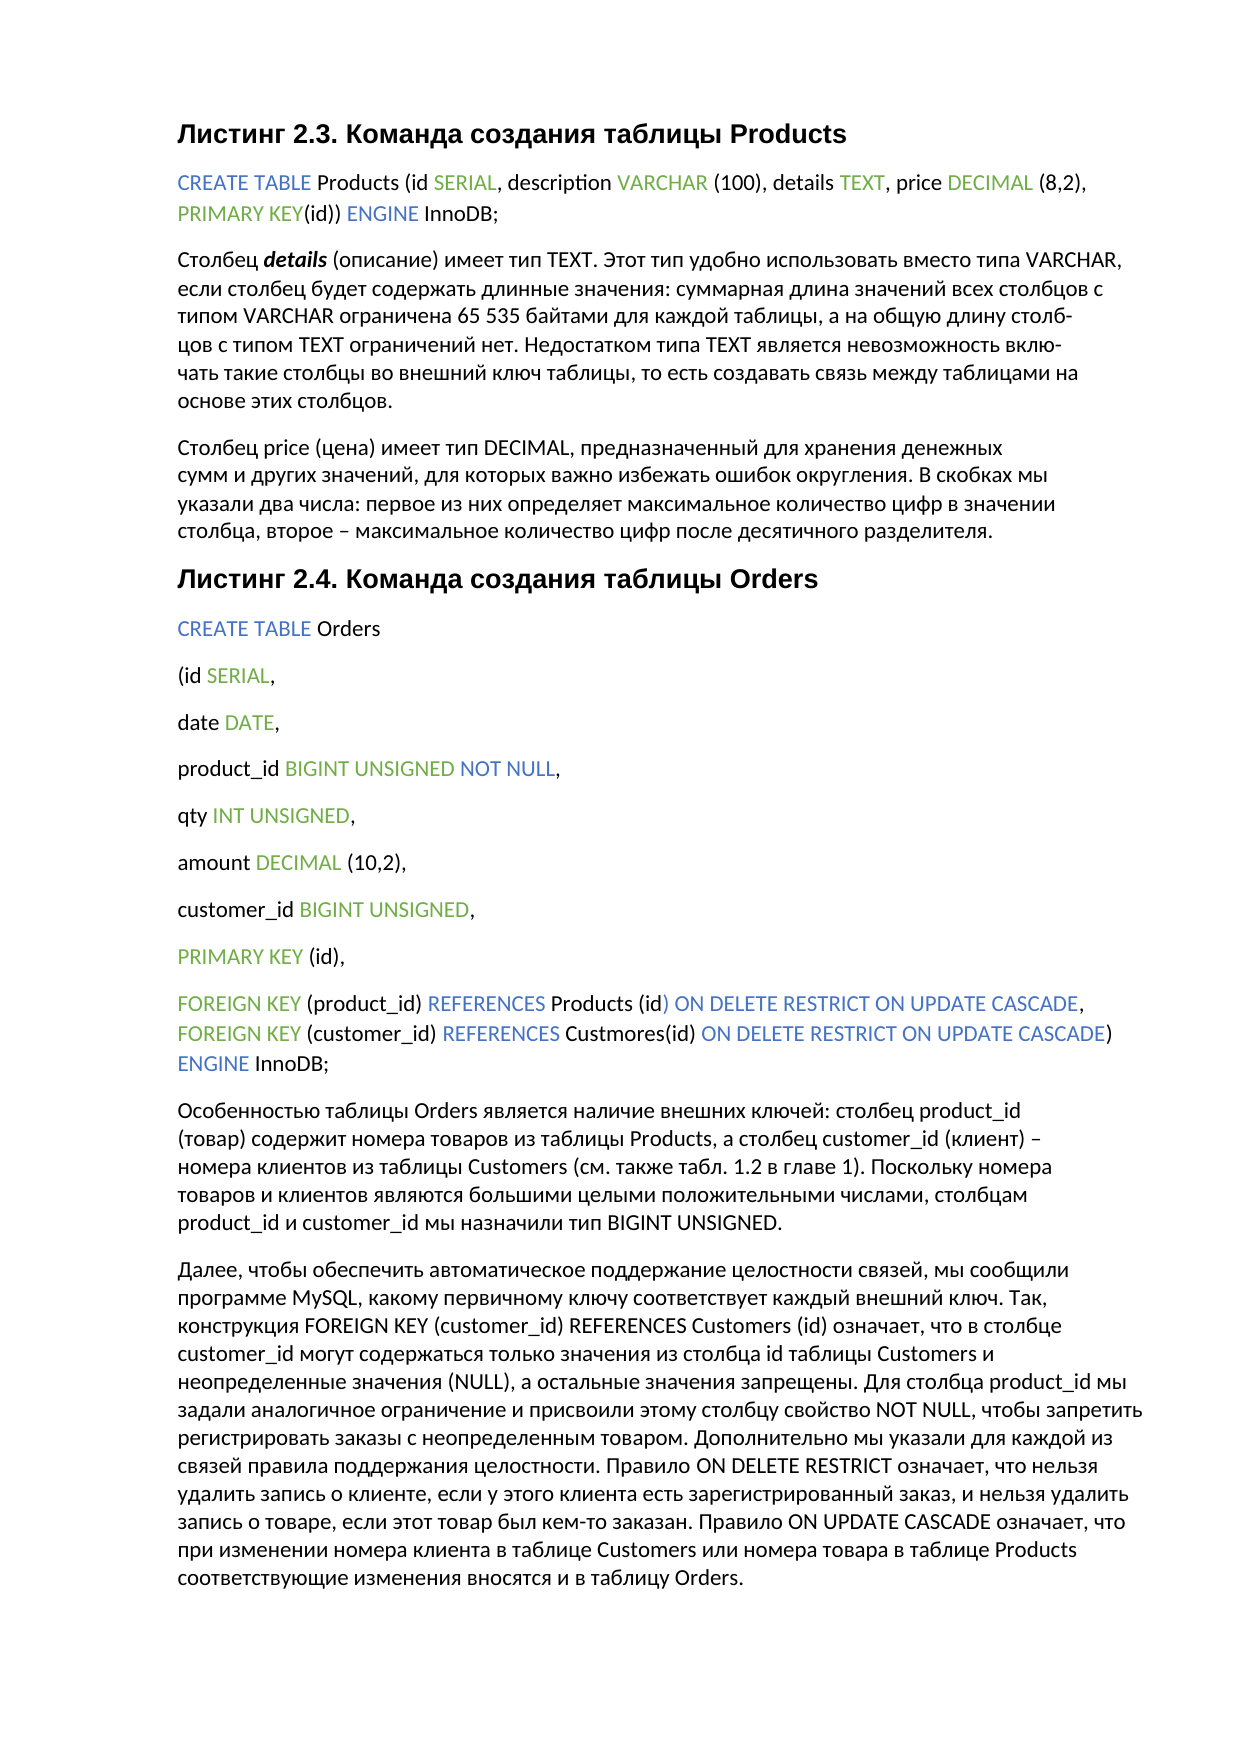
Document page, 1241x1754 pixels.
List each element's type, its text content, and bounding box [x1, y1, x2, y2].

text чать такие столбцы во внешний ключ таблицы, то есть создавать связь между таблицами на [177, 358, 1152, 386]
text указали два числа: первое из них определяет максимальное количество цифр в значении [177, 489, 1152, 517]
text Листинг 2.4. Команда создания таблицы Orders [177, 563, 1152, 595]
text столбца, второе – максимальное количество цифр после десятичного разделителя. [177, 517, 1152, 545]
text Листинг 2.3. Команда создания таблицы Products [177, 118, 1152, 149]
text product_id и customer_id мы назначили тип BIGINT UNSIGNED. [177, 1208, 1152, 1236]
text основе этих столбцов. [177, 386, 1152, 414]
text qty INT UNSIGNED, [177, 801, 1152, 829]
text PRIMARY KEY (id), [177, 942, 1152, 970]
text Столбец price (цена) имеет тип DECIMAL, предназначенный для хранения денежных [177, 433, 1152, 461]
text date DATE, [177, 708, 1152, 736]
text amount DECIMAL (10,2), [177, 848, 1152, 876]
text цов с типом TEXT ограничений нет. Недостатком типа TEXT является невозможность вклю- [177, 330, 1152, 358]
text Далее, чтобы обеспечить автоматическое поддержание целостности связей, мы сообщили программе MySQL, какому первичному ключу соответствует каждый внешний ключ. Так, конструкция FOREIGN KEY (customer_id) REFERENCES Customers (id) означает, что в столбце customer_id могут содержаться только значения из столбца id таблицы Customers и неопределенные значения (NULL), а остальные значения запрещены. Для столбца product_id мы задали аналогичное ограничение и присвоили этому столбцу свойство NOT NULL, чтобы запретить регистрировать заказы с неопределенным товаром. Дополнительно мы указали для каждой из связей правила поддержания целостности. Правило ON DELETE RESTRICT означает, что нельзя удалить запись о клиенте, если у этого клиента есть зарегистрированный заказ, и нельзя удалить запись о товаре, если этот товар был кем-то заказан. Правило ON UPDATE CASCADE означает, что при изменении номера клиента в таблице Customers или номера товара в таблице Products соответствующие изменения вносятся и в таблицу Orders. [177, 1255, 1152, 1591]
text (товар) содержит номера товаров из таблицы Products, а столбец customer_id (клиент) – [177, 1124, 1152, 1152]
text customer_id BIGINT UNSIGNED, [177, 895, 1152, 923]
text CREATE TABLE Products (id SERIAL, description VARCHAR (100), details TEXT, price DECIMAL (8,2), PRIMARY KEY(id)) ENGINE InnoDB; [177, 168, 1152, 227]
text Столбец details (описание) имеет тип TEXT. Этот тип удобно использовать вместо типа VARCHAR, если столбец будет содержать длинные значения: суммарная длина значений всех столбцов с [177, 246, 1152, 302]
text сумм и других значений, для которых важно избежать ошибок округления. В скобках мы [177, 461, 1152, 489]
text номера клиентов из таблицы Customers (см. также табл. 1.2 в главе 1). Поскольку номера [177, 1152, 1152, 1180]
text CREATE TABLE Orders [177, 614, 1152, 642]
text (id SERIAL, [177, 661, 1152, 689]
text Особенностью таблицы Orders является наличие внешних ключей: столбец product_id [177, 1096, 1152, 1124]
text product_id BIGINT UNSIGNED NOT NULL, [177, 754, 1152, 783]
text FOREIGN KEY (product_id) REFERENCES Products (id) ON DELETE RESTRICT ON UPDATE CASCADE, FOREIGN KEY (customer_id) REFERENCES Custmores(id) ON DELETE RESTRICT ON UPDATE CASCADE) ENGINE InnoDB; [177, 989, 1152, 1077]
text типом VARCHAR ограничена 65 535 байтами для каждой таблицы, а на общую длину столб- [177, 302, 1152, 330]
text товаров и клиентов являются большими целыми положительными числами, столбцам [177, 1180, 1152, 1208]
